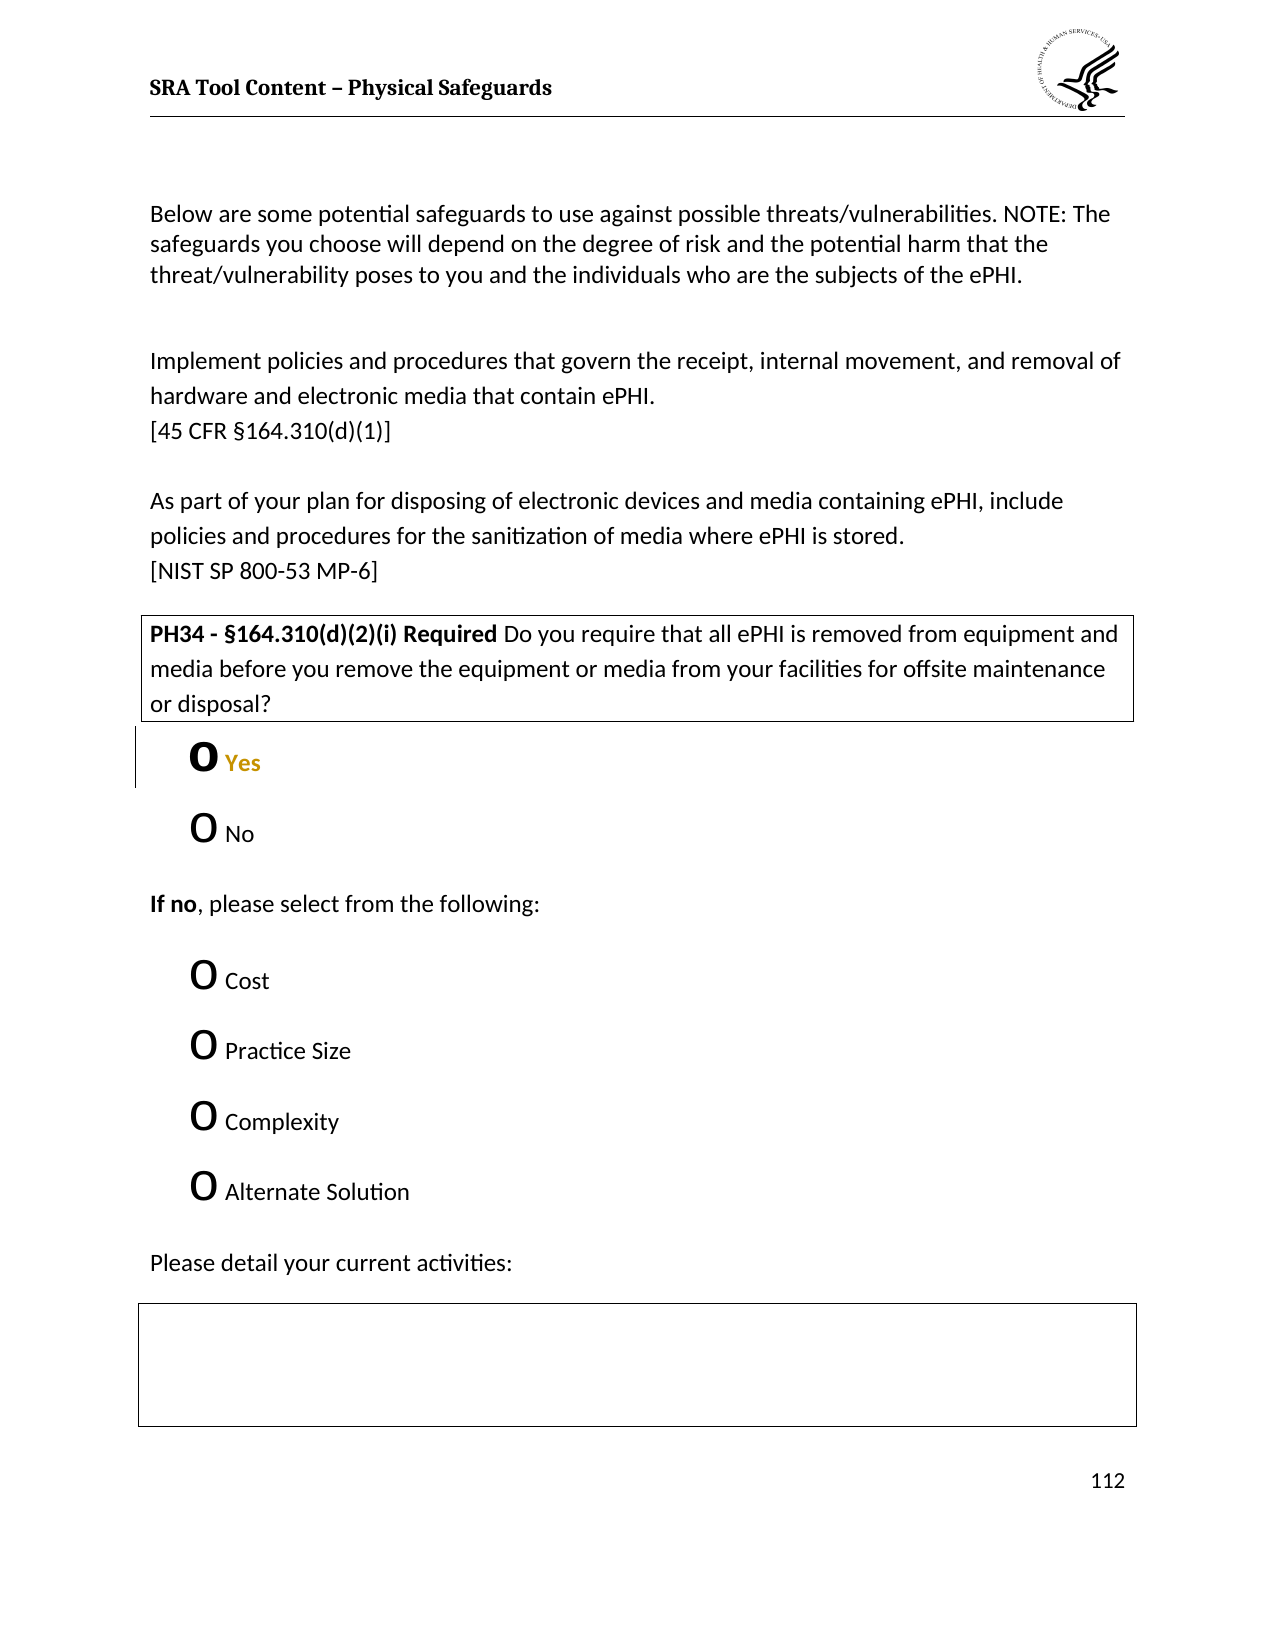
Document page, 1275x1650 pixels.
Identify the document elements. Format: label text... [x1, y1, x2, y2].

subtitle PH34 - §164.310(d)(2)(i) Required Do you require that all ePHI is removed from equipment and media before you remove the equipment or media from your facilities for offsite maintenance or disposal? [142, 616, 1133, 721]
list Cost [187, 944, 1125, 1005]
text Implement policies and procedures that govern the receipt, internal movement, and removal of hardware and electronic media that contain ePHI. [45 CFR §164.310(d)(1)] As part of your plan for disposing of electronic devices and media containing ePHI, include policies and procedures for the sanitization of media where ePHI is stored. [NIST SP 800-53 MP-6] [150, 345, 1125, 586]
list No [187, 797, 1125, 858]
table_header [139, 1304, 1136, 1426]
text Please detail your current activities: [150, 1247, 1125, 1277]
list Complexity [187, 1085, 1125, 1146]
list Practice Size [187, 1014, 1125, 1076]
text Below are some potential safeguards to use against possible threats/vulnerabilities. NOTE: The safeguards you choose will depend on the degree of risk and the potential harm that the threat/vulnerability poses to you and the individuals who are the subjects of the ePHI. [150, 198, 1125, 289]
picture [1037, 29, 1119, 111]
list Alternate Solution [187, 1156, 1125, 1217]
text If no, please select from the following: [150, 888, 1125, 919]
list Yes [187, 726, 1125, 788]
